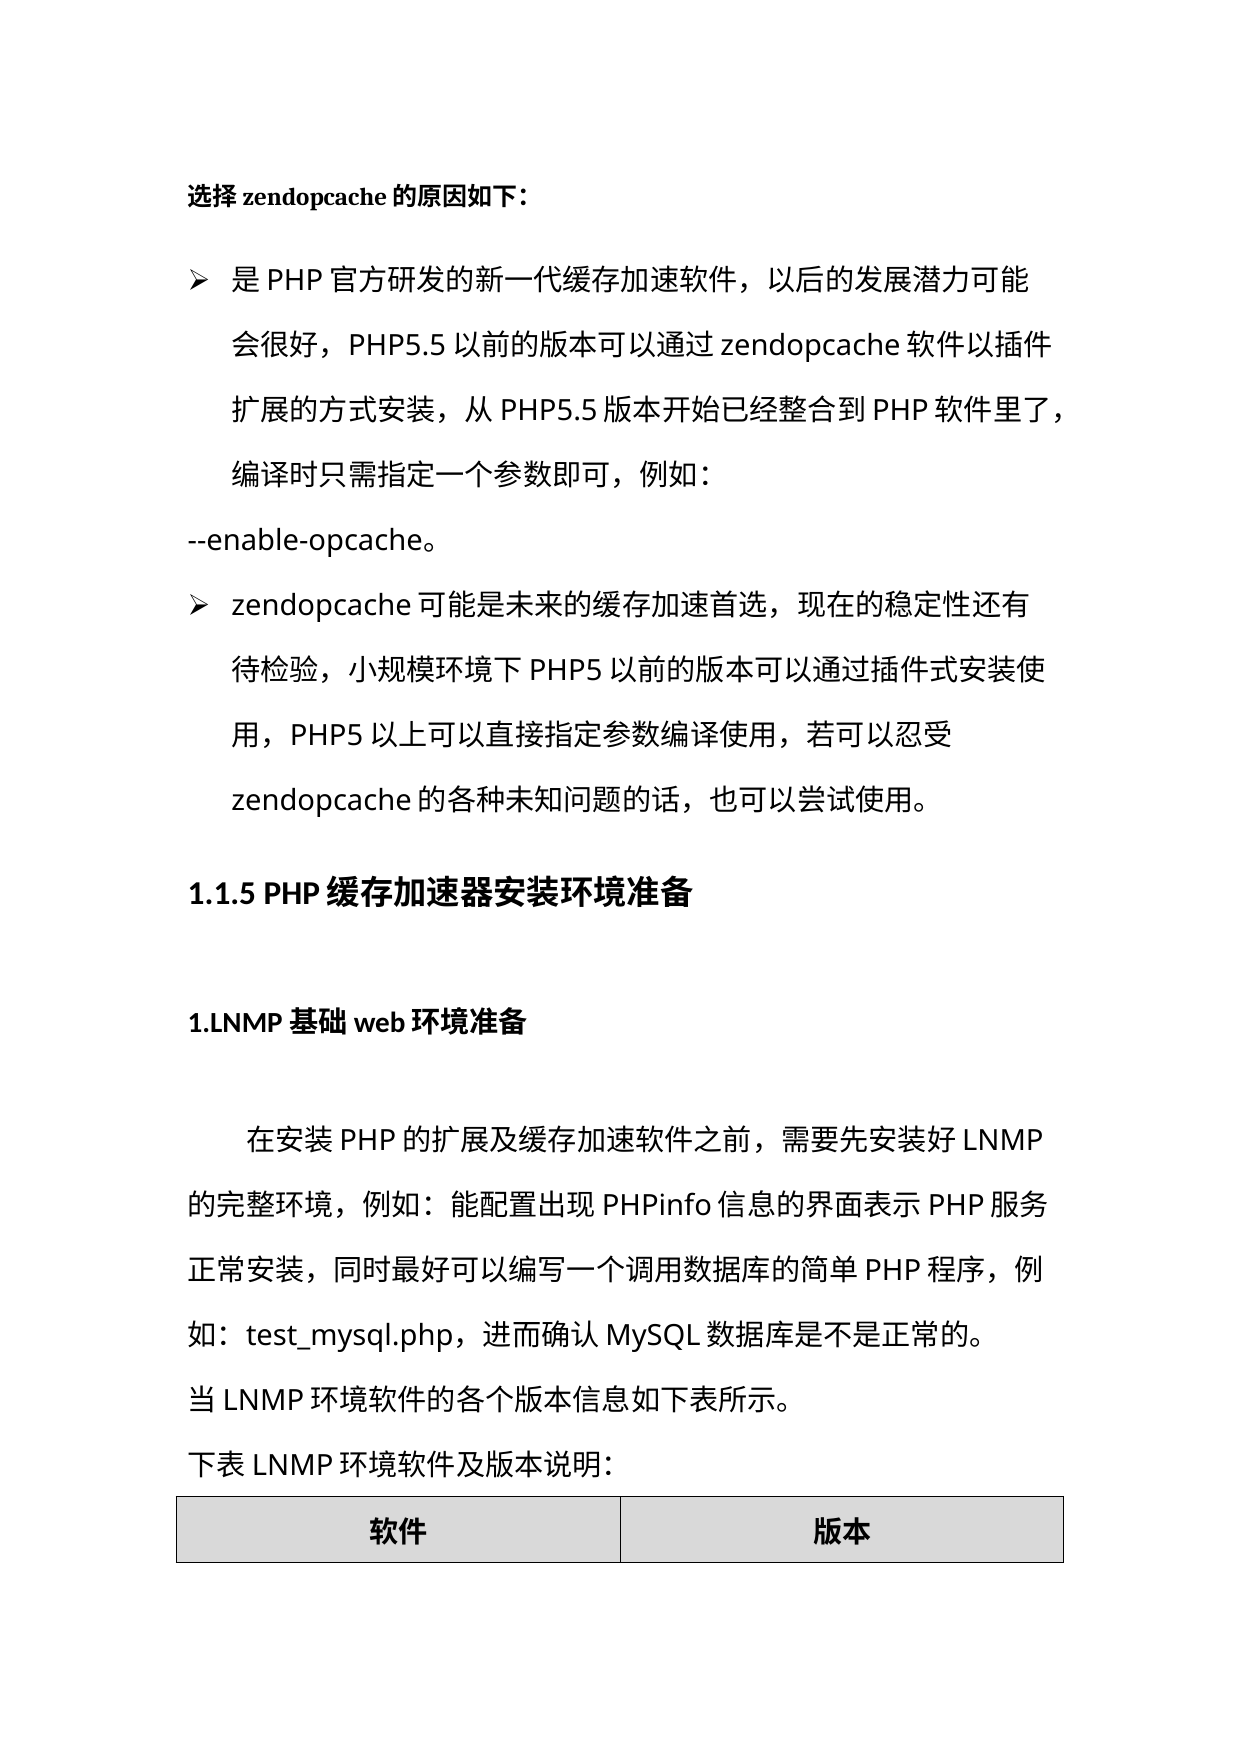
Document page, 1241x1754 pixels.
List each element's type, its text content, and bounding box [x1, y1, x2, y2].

text 在安装PHP的扩展及缓存加速软件之前，需要先安装好LNMP的完整环境，例如：能配置出现PHPinfo信息的界面表示PHP服务正常安装，同时最好可以编写一个调用数据库的简单PHP程序，例如：test_mysql.php，进而确认MySQL数据库是不是正常的。 [187, 1106, 1053, 1366]
table_header 软件 [177, 1497, 620, 1562]
subtitle 1.LNMP 基础web环境准备 [187, 987, 1053, 1052]
subtitle 1.1.5 PHP缓存加速器安装环境准备 [187, 858, 1053, 923]
subtitle 选择zendopcache的原因如下： [187, 162, 1053, 227]
list 是PHP官方研发的新一代缓存加速软件，以后的发展潜力可能会很好，PHP5.5以前的版本可以通过zendopcache软件以插件扩展的方式安装，从PHP5.5版本开始已经整合到PHP软件里了，编译时只需指定一个参数即可，例如： [187, 246, 1053, 506]
table_header 版本 [621, 1497, 1063, 1562]
text --enable-opcache。 [187, 506, 1053, 571]
text 当LNMP环境软件的各个版本信息如下表所示。 [187, 1366, 1053, 1431]
text 下表LNMP环境软件及版本说明： [187, 1431, 1053, 1496]
list zendopcache可能是未来的缓存加速首选，现在的稳定性还有待检验，小规模环境下PHP5以前的版本可以通过插件式安装使用，PHP5以上可以直接指定参数编译使用，若可以忍受zendopcache的各种未知问题的话，也可以尝试使用。 [187, 571, 1053, 831]
